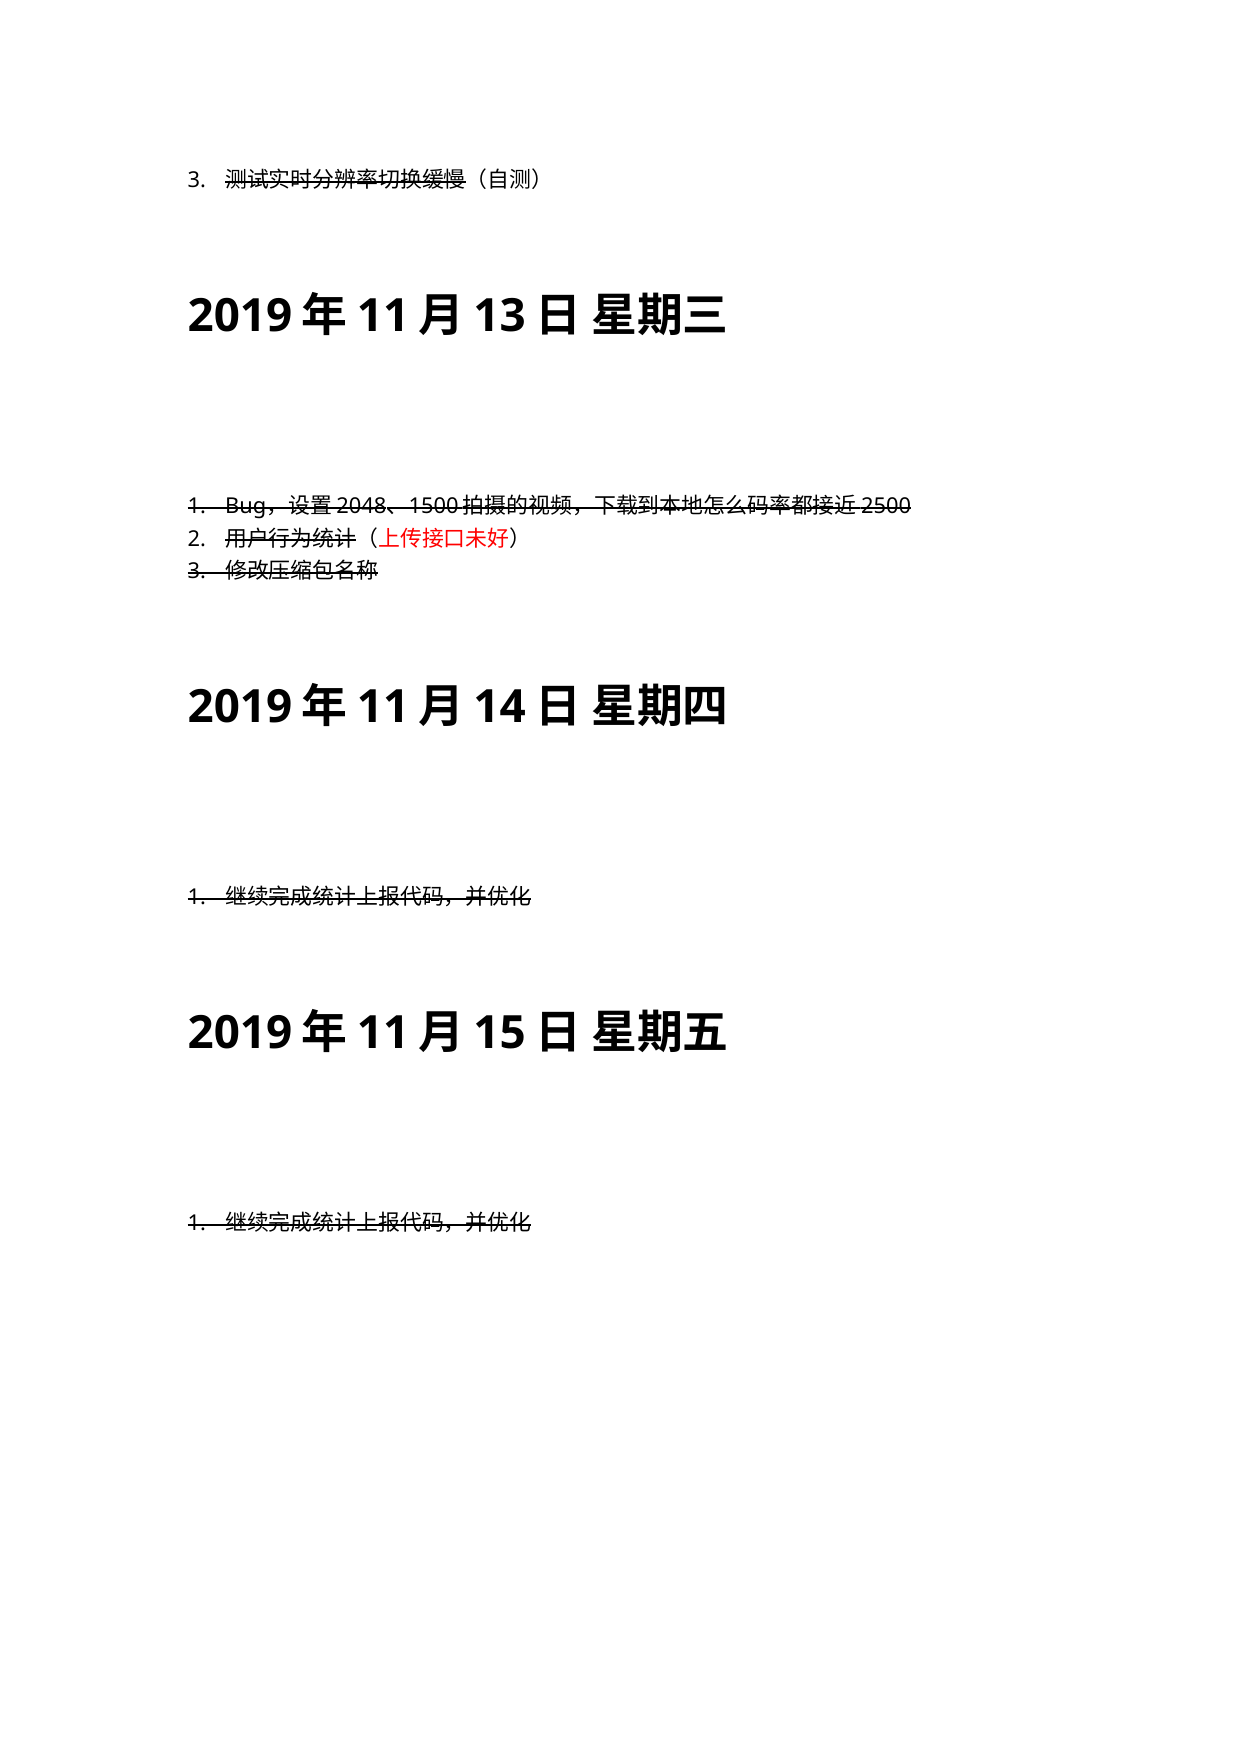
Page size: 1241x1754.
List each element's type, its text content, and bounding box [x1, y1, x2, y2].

subtitle 2019年11月15日 星期五 [187, 979, 1053, 1077]
list Bug，设置2048、1500拍摄的视频，下载到本地怎么码率都接近2500 [187, 488, 1053, 521]
list 用户行为统计（上传接口未好） [187, 521, 1053, 553]
list 继续完成统计上报代码，并优化 [187, 879, 1053, 912]
list 测试实时分辨率切换缓慢（自测） [187, 162, 1053, 194]
subtitle 2019年11月14日 星期四 [187, 653, 1053, 751]
list 继续完成统计上报代码，并优化 [187, 1205, 1053, 1238]
subtitle 2019年11月13日 星期三 [187, 262, 1053, 360]
list 修改压缩包名称 [187, 553, 1053, 586]
